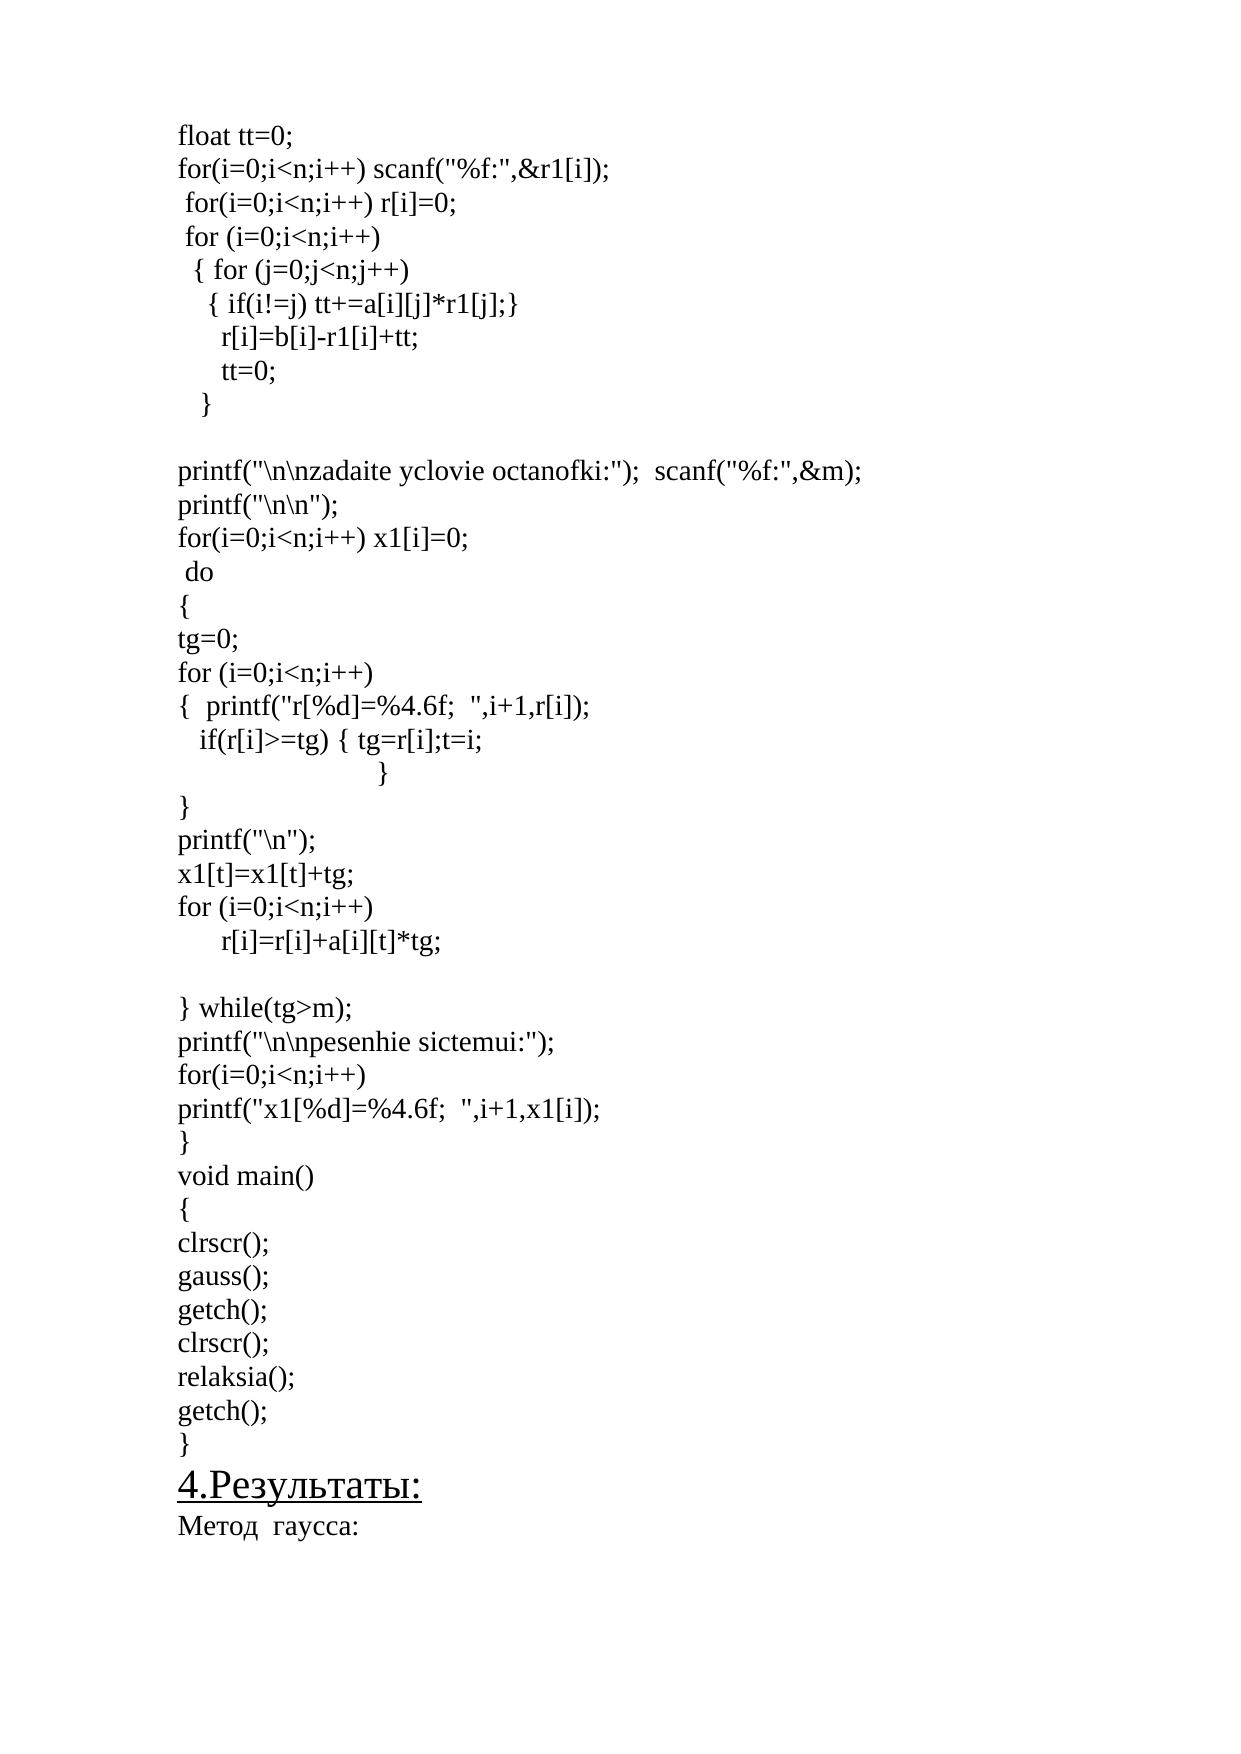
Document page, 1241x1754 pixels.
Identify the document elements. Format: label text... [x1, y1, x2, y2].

text printf("\n"); [177, 822, 1152, 856]
text for (i=0;i<n;i++) [177, 655, 1152, 688]
text printf("\n\npesenhie sictemui:"); [177, 1024, 1152, 1057]
text { [177, 588, 1152, 621]
text relaksia(); [177, 1359, 1152, 1393]
text void main() [177, 1158, 1152, 1191]
text printf("x1[%d]=%4.6f; ",i+1,x1[i]); [177, 1091, 1152, 1124]
text if(r[i]>=tg) { tg=r[i];t=i; [177, 722, 1152, 755]
text for(i=0;i<n;i++) r[i]=0; [177, 185, 1152, 219]
text tg=0; [177, 621, 1152, 655]
text { printf("r[%d]=%4.6f; ",i+1,r[i]); [177, 688, 1152, 722]
text Метод гаусса: [177, 1508, 1152, 1541]
text for(i=0;i<n;i++) x1[i]=0; [177, 521, 1152, 554]
text } [177, 1426, 1152, 1460]
text float tt=0; [177, 118, 1152, 152]
text } [177, 386, 1152, 420]
text x1[t]=x1[t]+tg; [177, 856, 1152, 889]
text } [177, 755, 1152, 789]
text 4.Результаты: [177, 1460, 1152, 1508]
text do [177, 554, 1152, 588]
text } while(tg>m); [177, 990, 1152, 1024]
text { if(i!=j) tt+=a[i][j]*r1[j];} [177, 286, 1152, 319]
text for(i=0;i<n;i++) scanf("%f:",&r1[i]); [177, 152, 1152, 185]
text gauss(); [177, 1258, 1152, 1292]
text printf("\n\n"); [177, 487, 1152, 521]
text clrscr(); [177, 1326, 1152, 1359]
text printf("\n\nzadaite yclovie octanofki:"); scanf("%f:",&m); [177, 453, 1152, 487]
text r[i]=r[i]+a[i][t]*tg; [177, 923, 1152, 957]
text for (i=0;i<n;i++) [177, 889, 1152, 923]
text r[i]=b[i]-r1[i]+tt; [177, 319, 1152, 353]
text } [177, 789, 1152, 822]
text for(i=0;i<n;i++) [177, 1057, 1152, 1091]
text { for (j=0;j<n;j++) [177, 252, 1152, 286]
text { [177, 1191, 1152, 1225]
text tt=0; [177, 353, 1152, 386]
text clrscr(); [177, 1225, 1152, 1258]
text getch(); [177, 1292, 1152, 1326]
text } [177, 1124, 1152, 1158]
text getch(); [177, 1393, 1152, 1426]
text for (i=0;i<n;i++) [177, 219, 1152, 252]
